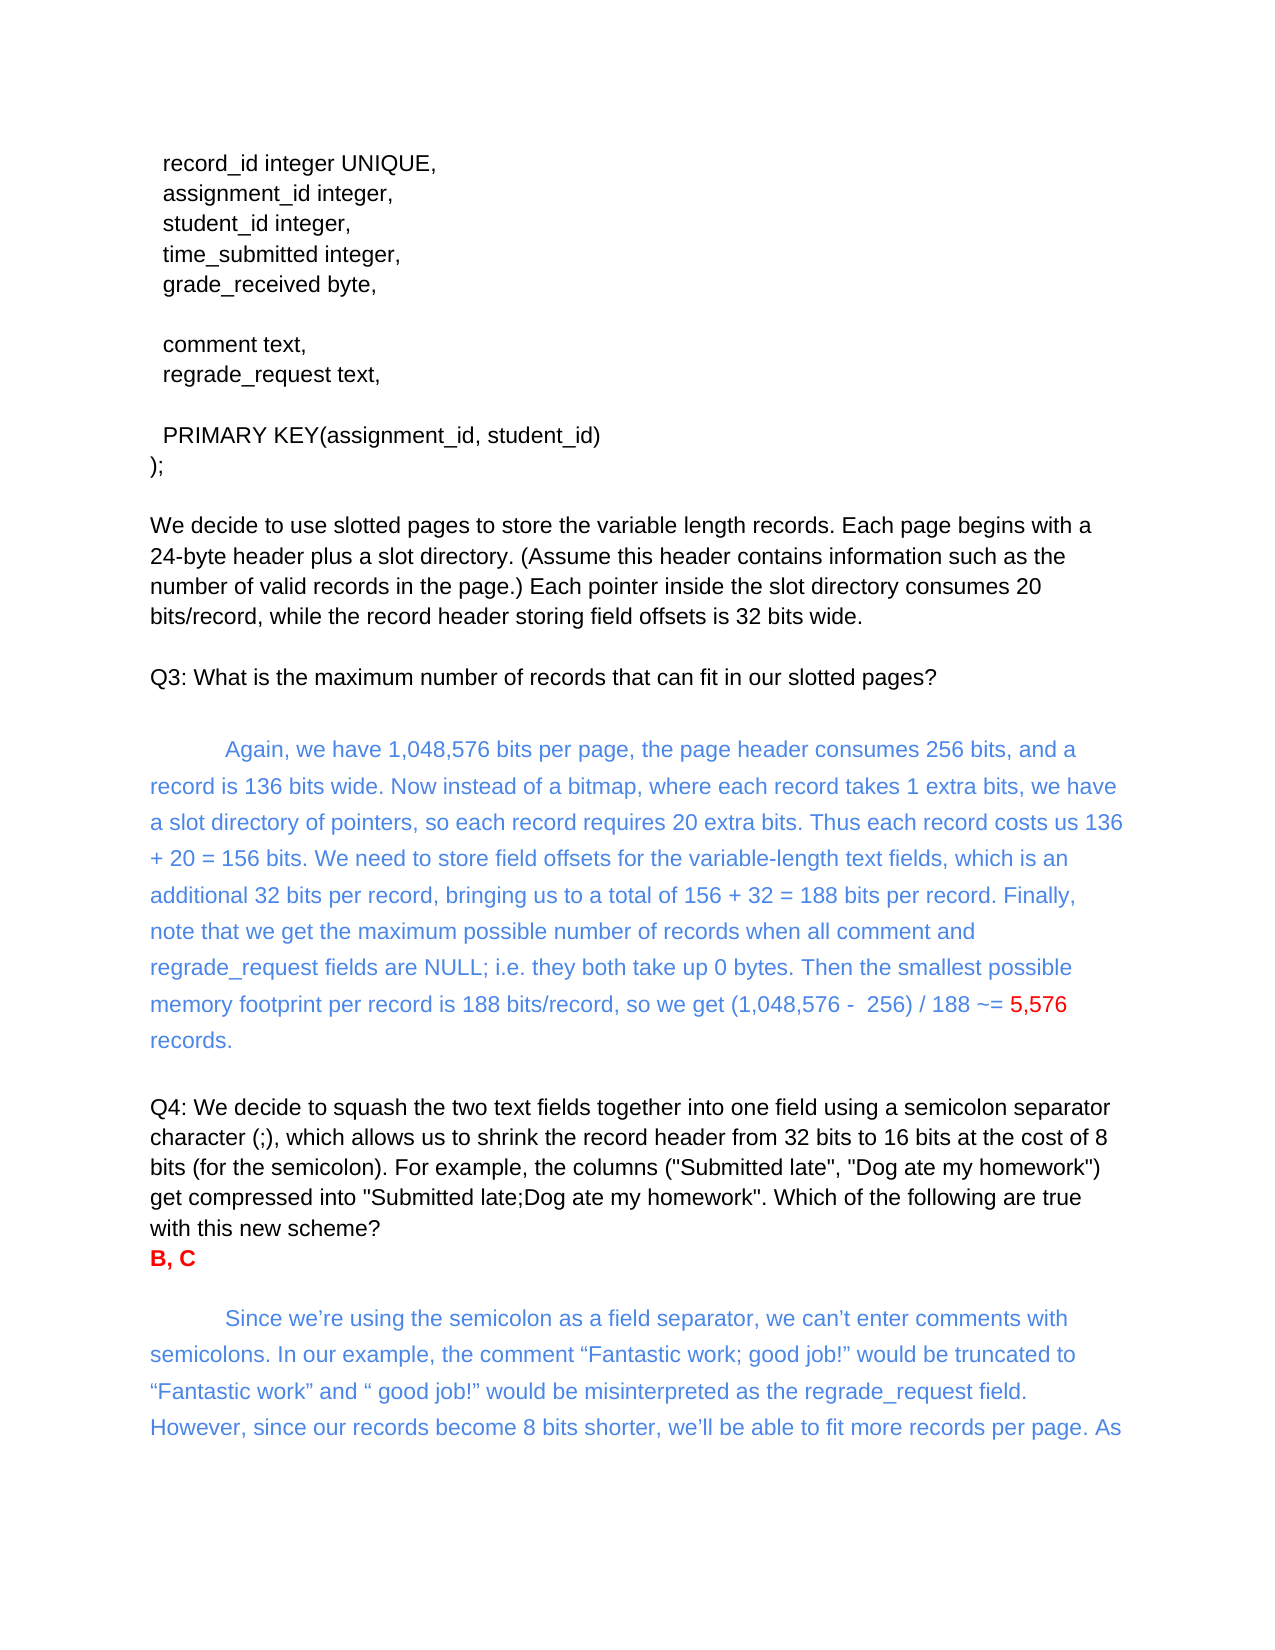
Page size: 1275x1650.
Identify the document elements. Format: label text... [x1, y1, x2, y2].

text PRIMARY KEY(assignment_id, student_id) [150, 422, 1125, 448]
text Q3: What is the maximum number of records that can fit in our slotted pages? [150, 663, 1125, 690]
text regrade_request text, [150, 361, 1125, 388]
text assignment_id integer, [150, 180, 1125, 207]
text Again, we have 1,048,576 bits per page, the page header consumes 256 bits, and a record is 136 bits wide. Now instead of a bitmap, where each record takes 1 extra bits, we have a slot directory of pointers, so each record requires 20 extra bits. Thus each record costs us 136 + 20 = 156 bits. We need to store field offsets for the variable-length text fields, which is an additional 32 bits per record, bringing us to a total of 156 + 32 = 188 bits per record. Finally, note that we get the maximum possible number of records when all comment and regrade_request fields are NULL; i.e. they both take up 0 bytes. Then the smallest possible memory footprint per record is 188 bits/record, so we get (1,048,576 - 256) / 188 ~= 5,576 records. [150, 736, 1125, 1053]
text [150, 1305, 1125, 1441]
text We decide to use slotted pages to store the variable length records. Each page begins with a 24-byte header plus a slot directory. (Assume this header contains information such as the number of valid records in the page.) Each pointer inside the slot directory consumes 20 bits/record, while the record header storing field offsets is 32 bits wide. [150, 512, 1125, 629]
text student_id integer, [150, 210, 1125, 237]
text grade_received byte, [150, 271, 1125, 297]
text ); [150, 452, 1125, 478]
text comment text, [150, 331, 1125, 358]
text Q4: We decide to squash the two text fields together into one field using a semicolon separator character (;), which allows us to shrink the record header from 32 bits to 16 bits at the cost of 8 bits (for the semicolon). For example, the columns ("Submitted late", "Dog ate my homework") get compressed into "Submitted late;Dog ate my homework". Which of the following are true with this new scheme? [150, 1094, 1125, 1241]
text record_id integer UNIQUE, [150, 150, 1125, 176]
text B, C [150, 1245, 1125, 1271]
text time_submitted integer, [150, 241, 1125, 267]
